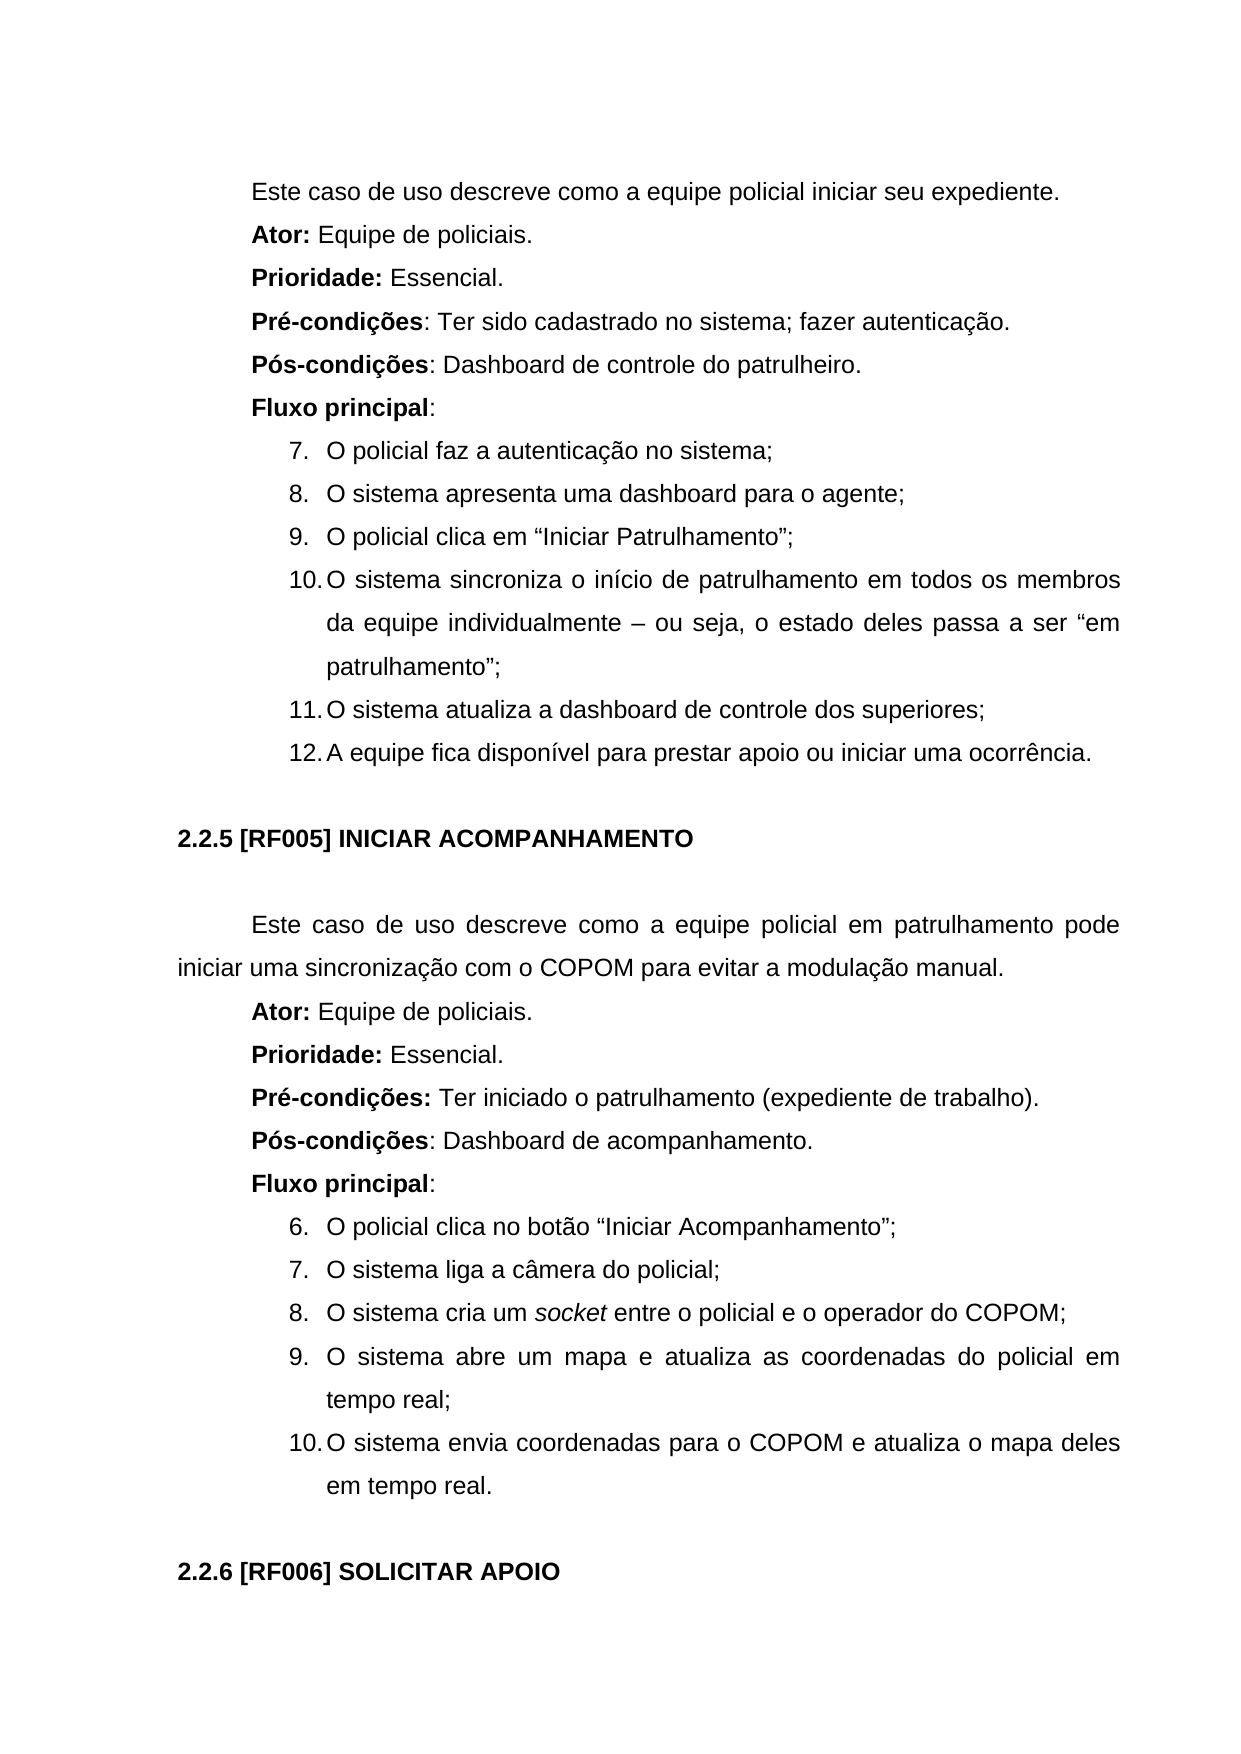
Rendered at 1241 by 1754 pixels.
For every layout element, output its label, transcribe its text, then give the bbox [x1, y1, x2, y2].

list O sistema liga a câmera do policial; [288, 1255, 1122, 1284]
list O sistema apresenta uma dashboard para o agente; [288, 479, 1122, 508]
text Este caso de uso descreve como a equipe policial iniciar seu expediente. [177, 177, 1122, 206]
list O sistema abre um mapa e atualiza as coordenadas do policial em tempo real; [288, 1342, 1122, 1413]
text Pós-condições: Dashboard de acompanhamento. [177, 1126, 1122, 1155]
list O sistema atualiza a dashboard de controle dos superiores; [288, 695, 1122, 723]
text 2.2.6 [RF006] SOLICITAR APOIO [177, 1557, 1122, 1586]
text Ator: Equipe de policiais. [177, 220, 1122, 249]
list O policial clica no botão “Iniciar Acompanhamento”; [288, 1212, 1122, 1241]
text Este caso de uso descreve como a equipe policial em patrulhamento pode iniciar uma sincronização com o COPOM para evitar a modulação manual. [177, 910, 1122, 982]
list A equipe fica disponível para prestar apoio ou iniciar uma ocorrência. [288, 738, 1122, 767]
text Ator: Equipe de policiais. [177, 997, 1122, 1025]
list O sistema cria um socket entre o policial e o operador do COPOM; [288, 1298, 1122, 1327]
list O policial clica em “Iniciar Patrulhamento”; [288, 522, 1122, 551]
text Prioridade: Essencial. [177, 1040, 1122, 1068]
text Fluxo principal: [177, 393, 1122, 422]
text Pré-condições: Ter iniciado o patrulhamento (expediente de trabalho). [177, 1083, 1122, 1112]
text Fluxo principal: [177, 1169, 1122, 1198]
text Pós-condições: Dashboard de controle do patrulheiro. [177, 350, 1122, 378]
list O sistema sincroniza o início de patrulhamento em todos os membros da equipe individualmente – ou seja, o estado deles passa a ser “em patrulhamento”; [288, 565, 1122, 680]
text 2.2.5 [RF005] INICIAR ACOMPANHAMENTO [177, 824, 1122, 853]
list O sistema envia coordenadas para o COPOM e atualiza o mapa deles em tempo real. [288, 1428, 1122, 1500]
list O policial faz a autenticação no sistema; [288, 436, 1122, 465]
text Pré-condições: Ter sido cadastrado no sistema; fazer autenticação. [177, 307, 1122, 335]
text Prioridade: Essencial. [177, 263, 1122, 292]
